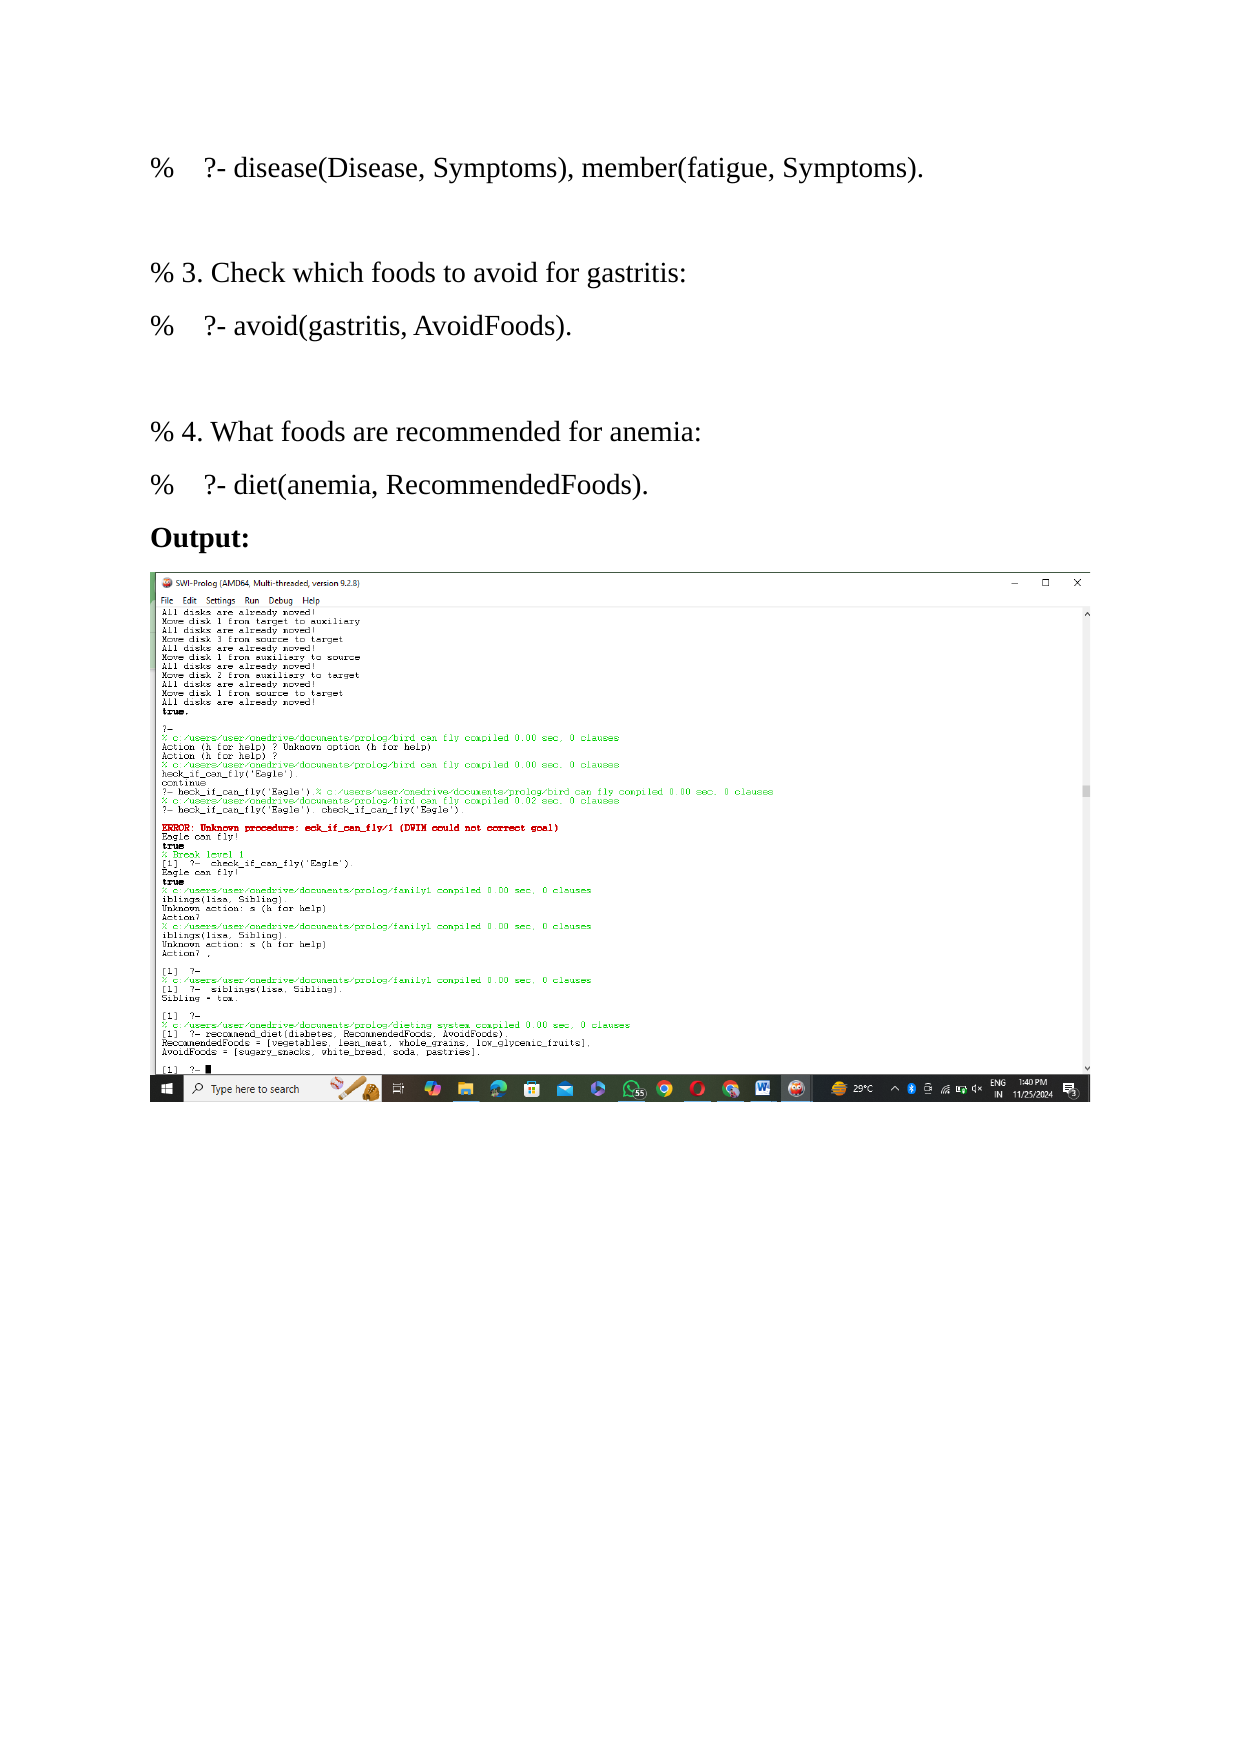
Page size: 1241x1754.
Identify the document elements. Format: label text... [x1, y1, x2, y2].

text % ?- diet(anemia, RecommendedFoods). [150, 467, 1090, 500]
text % 3. Check which foods to avoid for gastritis: [150, 256, 1090, 289]
text % ?- disease(Disease, Symptoms), member(fatigue, Symptoms). [150, 150, 1090, 183]
picture [150, 572, 1091, 1102]
text Output: [150, 520, 1090, 553]
text % ?- avoid(gastritis, AvoidFoods). [150, 308, 1090, 342]
text % 4. What foods are recommended for anemia: [150, 414, 1090, 448]
